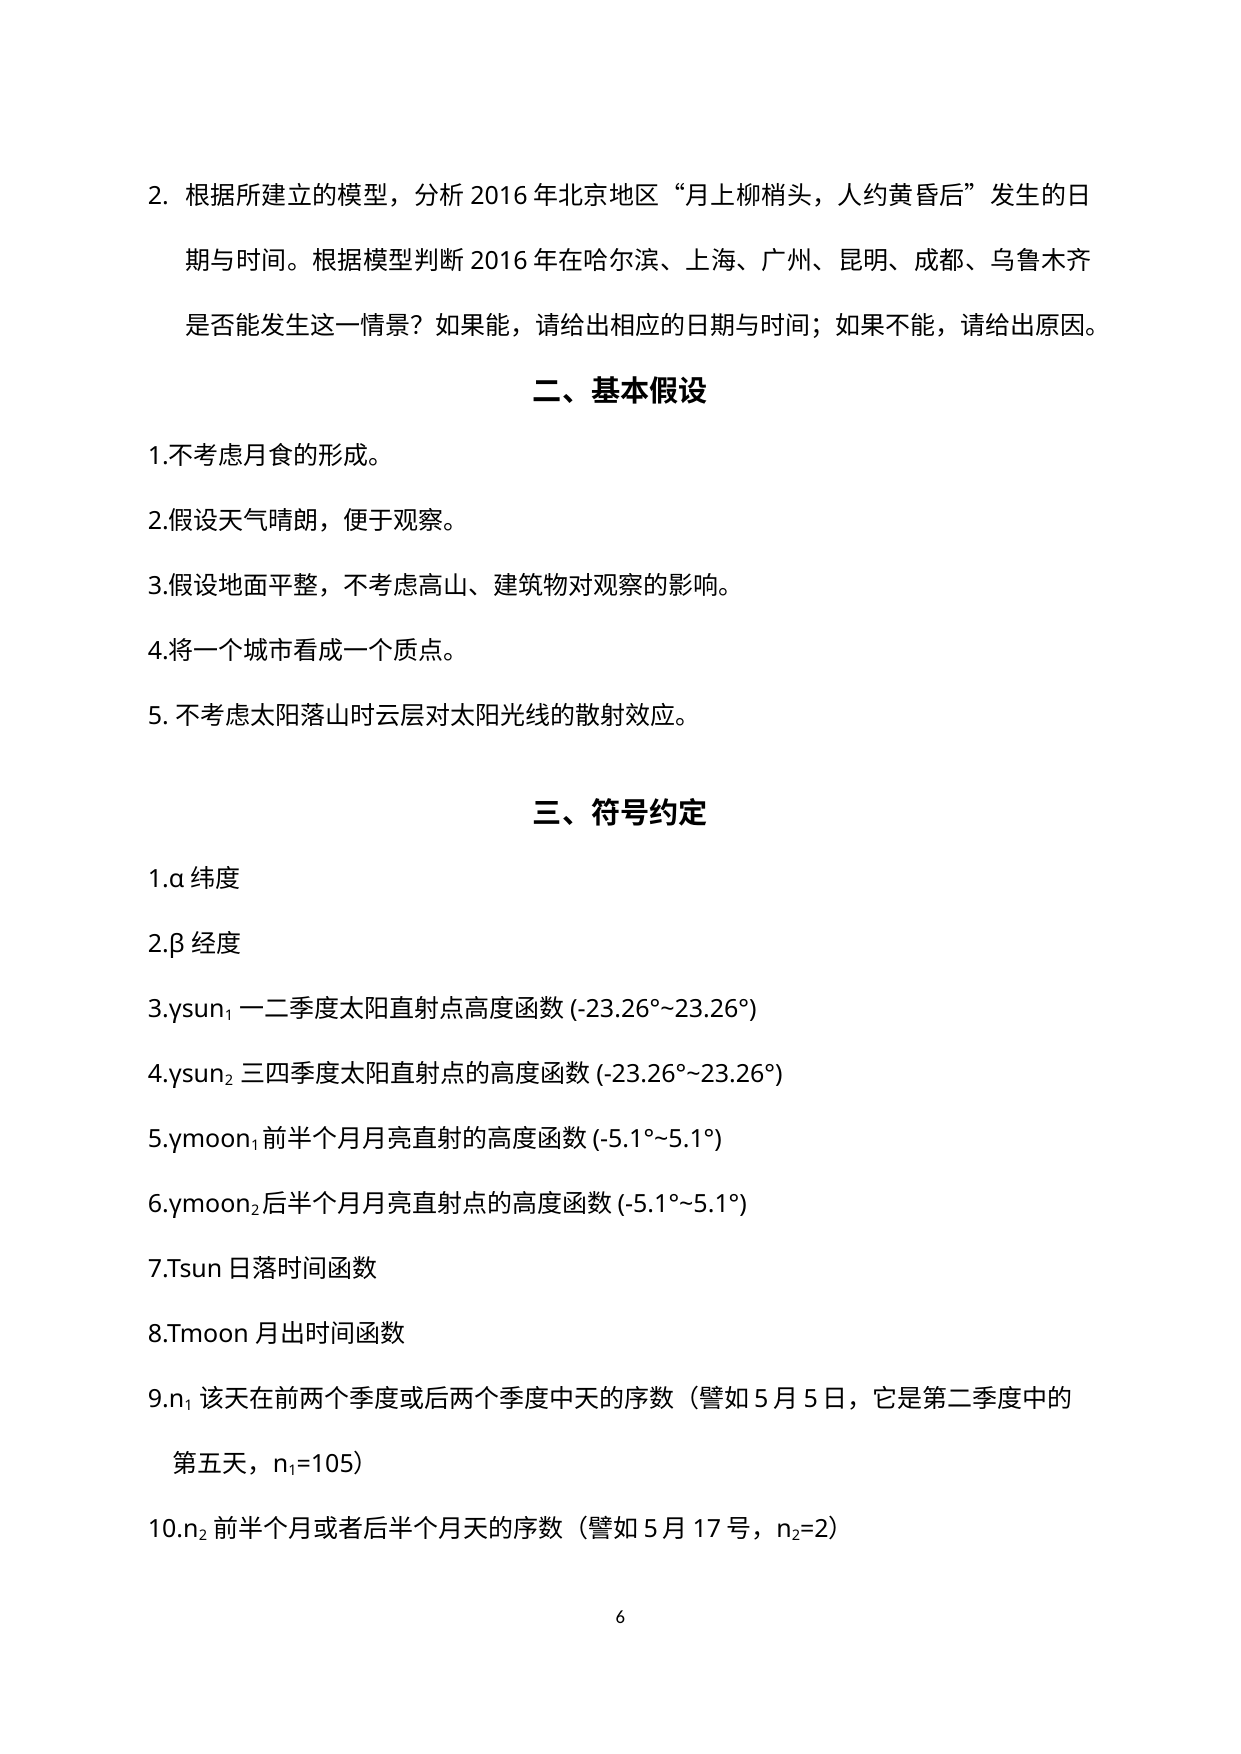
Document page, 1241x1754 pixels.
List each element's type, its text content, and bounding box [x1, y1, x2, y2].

text 8.Tmoon 月出时间函数 [148, 1299, 1092, 1364]
text 4.将一个城市看成一个质点。 [148, 616, 1092, 681]
text 5. 不考虑太阳落山时云层对太阳光线的散射效应。 [148, 681, 1092, 746]
text 2.假设天气晴朗，便于观察。 [148, 486, 1092, 551]
text 1.不考虑月食的形成。 [148, 421, 1092, 486]
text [148, 1494, 1092, 1559]
text 二、基本假设 [148, 356, 1092, 421]
text 7.Tsun日落时间函数 [148, 1234, 1092, 1299]
text 3.γsun1 一二季度太阳直射点高度函数 (-23.26°~23.26°) [148, 974, 1092, 1039]
text 三、符号约定 [148, 779, 1092, 844]
text 3.假设地面平整，不考虑高山、建筑物对观察的影响。 [148, 551, 1092, 616]
text 2.β 经度 [148, 909, 1092, 974]
text 4.γsun2 三四季度太阳直射点的高度函数 (-23.26°~23.26°) 5.γmoon1前半个月月亮直射的高度函数 (-5.1°~5.1°) [148, 1039, 1092, 1169]
text 6.γmoon2后半个月月亮直射点的高度函数 (-5.1°~5.1°) [148, 1169, 1092, 1234]
text 1.α 纬度 [148, 844, 1092, 909]
text 9.n1 该天在前两个季度或后两个季度中天的序数（譬如5月5日，它是第二季度中的第五天，n1=105） [148, 1364, 1092, 1494]
list 根据所建立的模型，分析2016年北京地区“月上柳梢头，人约黄昏后”发生的日期与时间。根据模型判断2016年在哈尔滨、上海、广州、昆明、成都、乌鲁木齐是否能发生这一情景？如果能，请给出相应的日期与时间；如果不能，请给出原因。 [148, 161, 1092, 356]
